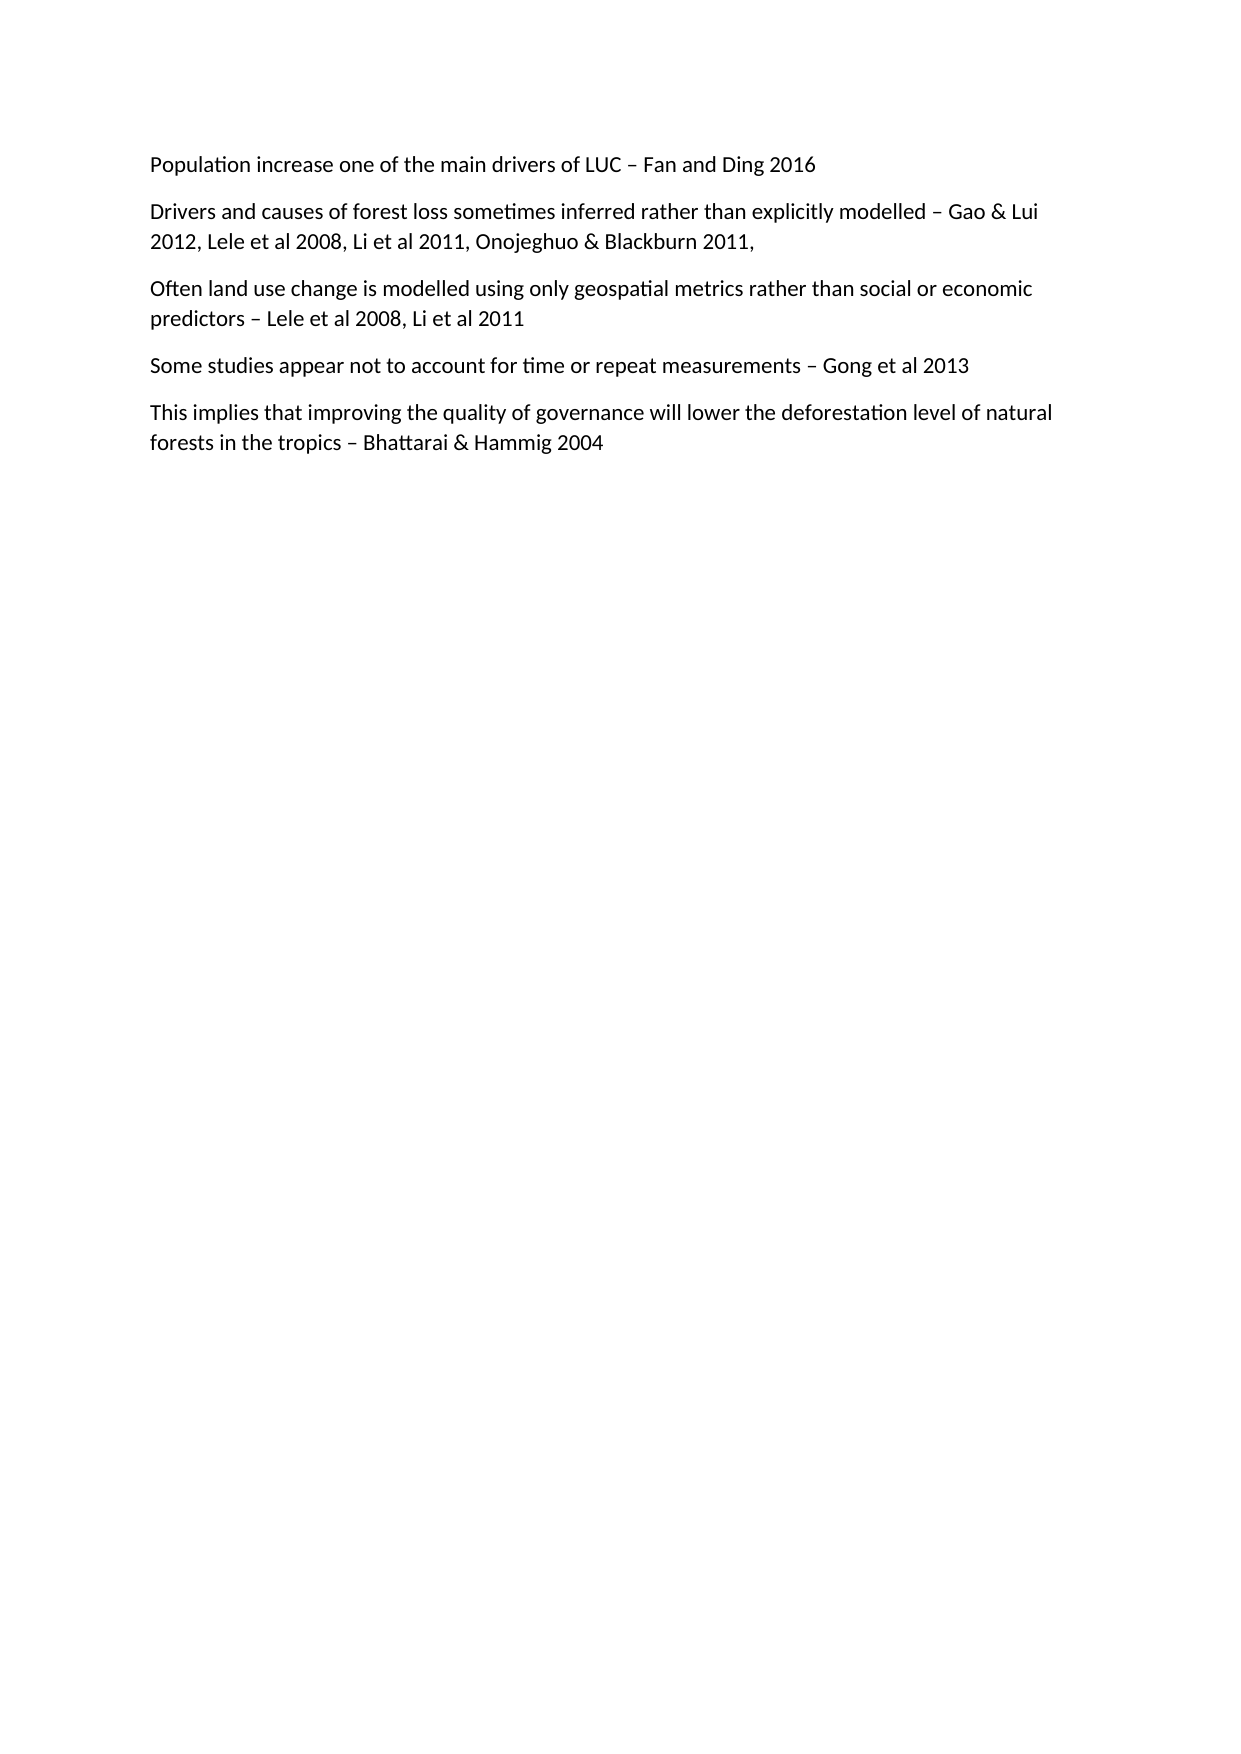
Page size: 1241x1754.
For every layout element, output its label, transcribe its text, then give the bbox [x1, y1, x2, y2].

text Some studies appear not to account for time or repeat measurements – Gong et al 2013 [150, 351, 1090, 379]
text Drivers and causes of forest loss sometimes inferred rather than explicitly modelled – Gao & Lui 2012, Lele et al 2008, Li et al 2011, Onojeghuo & Blackburn 2011, [150, 197, 1090, 255]
text Often land use change is modelled using only geospatial metrics rather than social or economic predictors – Lele et al 2008, Li et al 2011 [150, 274, 1090, 332]
text This implies that improving the quality of governance will lower the deforestation level of natural forests in the tropics – Bhattarai & Hammig 2004 [150, 398, 1090, 456]
text Population increase one of the main drivers of LUC – Fan and Ding 2016 [150, 150, 1090, 178]
